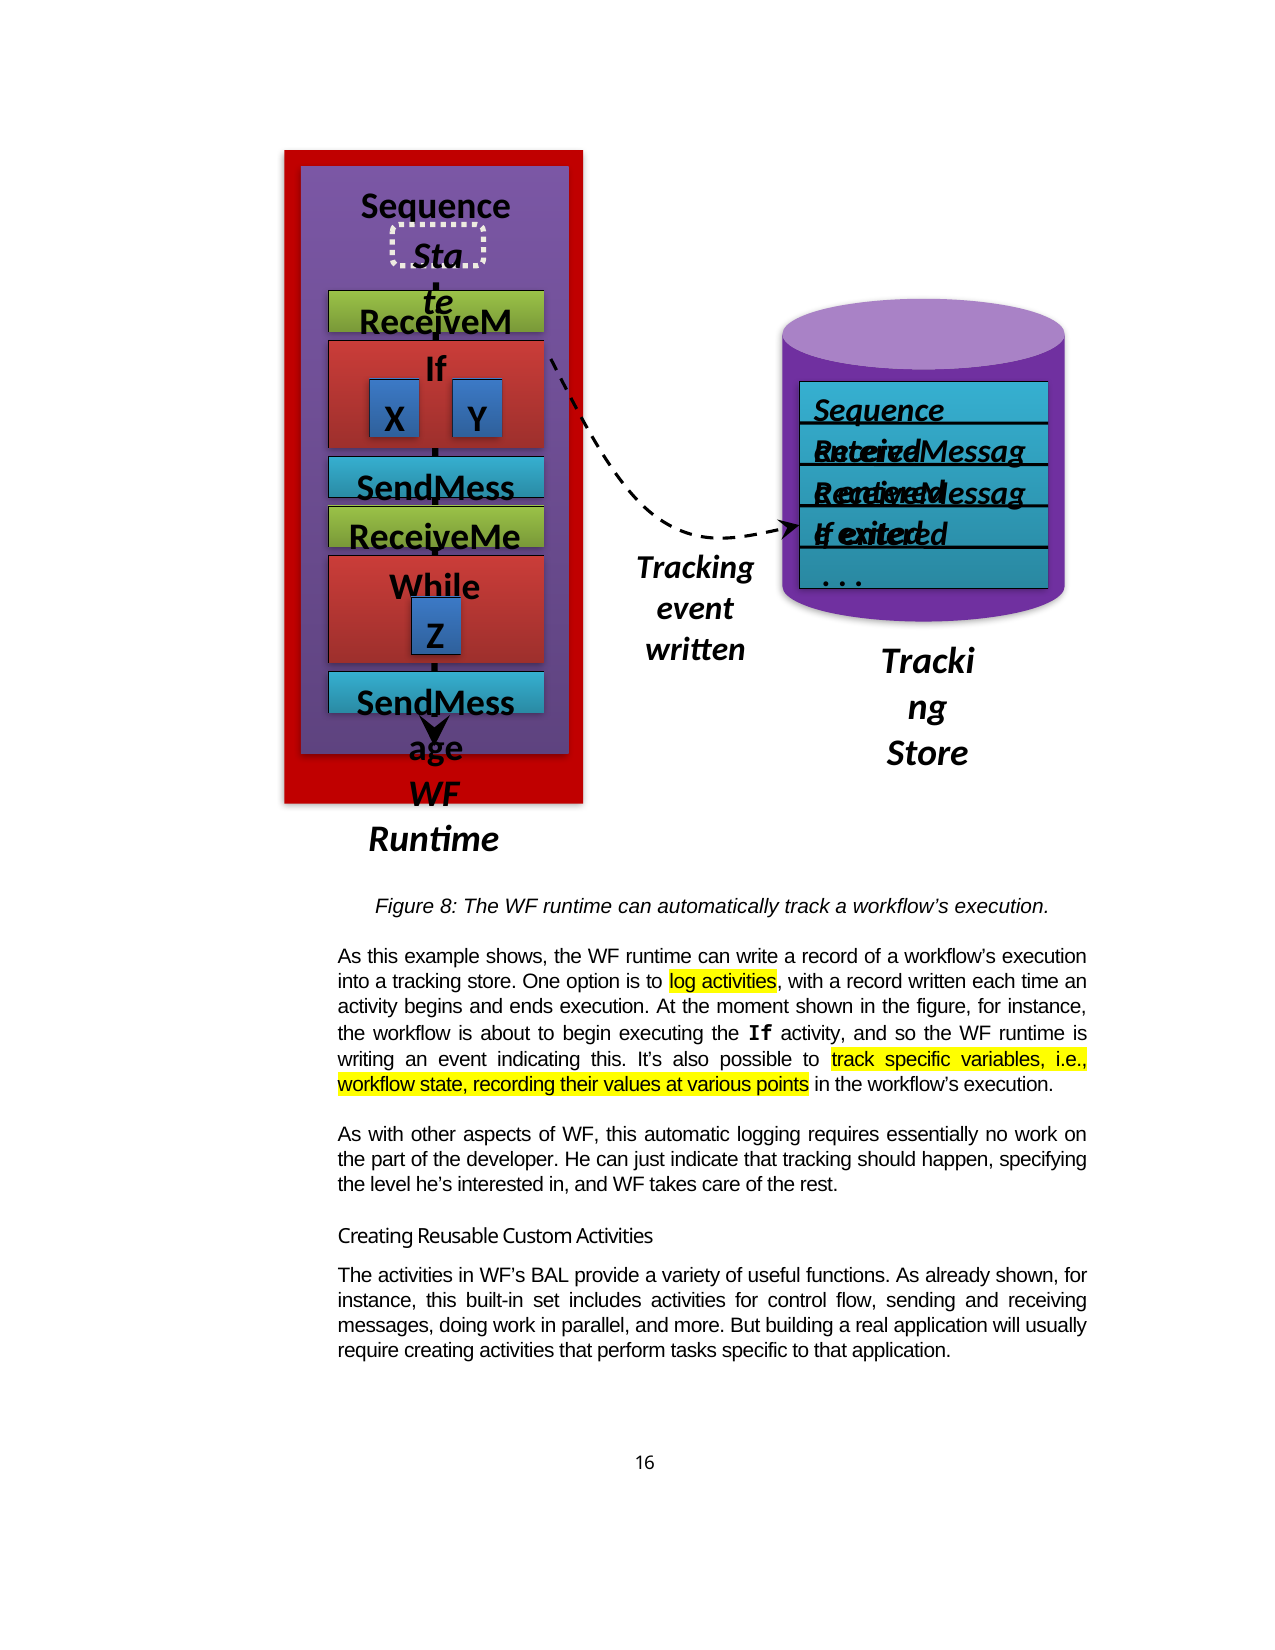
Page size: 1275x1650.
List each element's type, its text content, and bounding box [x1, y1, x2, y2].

text As with other aspects of WF, this automatic logging requires essentially no work on the part of the developer. He can just indicate that tracking should happen, specifying the level he’s interested in, and WF takes care of the rest. [337, 1121, 1087, 1196]
text Figure 8: The WF runtime can automatically track a workflow’s execution. [375, 894, 1087, 918]
text The activities in WF’s BAL provide a variety of useful functions. As already shown, for instance, this built-in set includes activities for control flow, sending and receiving messages, doing work in parallel, and more. But building a real application will usually require creating activities that perform tasks specific to that application. [337, 1262, 1087, 1362]
subtitle Creating Reusable Custom Activities [337, 1221, 1087, 1249]
text As this example shows, the WF runtime can write a record of a workflow’s execution into a tracking store. One option is to log activities, with a record written each time an activity begins and ends execution. At the moment shown in the figure, for instance, the workflow is about to begin executing the If activity, and so the WF runtime is writing an event indicating this. It’s also possible to track specific variables, i.e., workflow state, recording their values at various points in the workflow’s execution. [337, 943, 1087, 1096]
